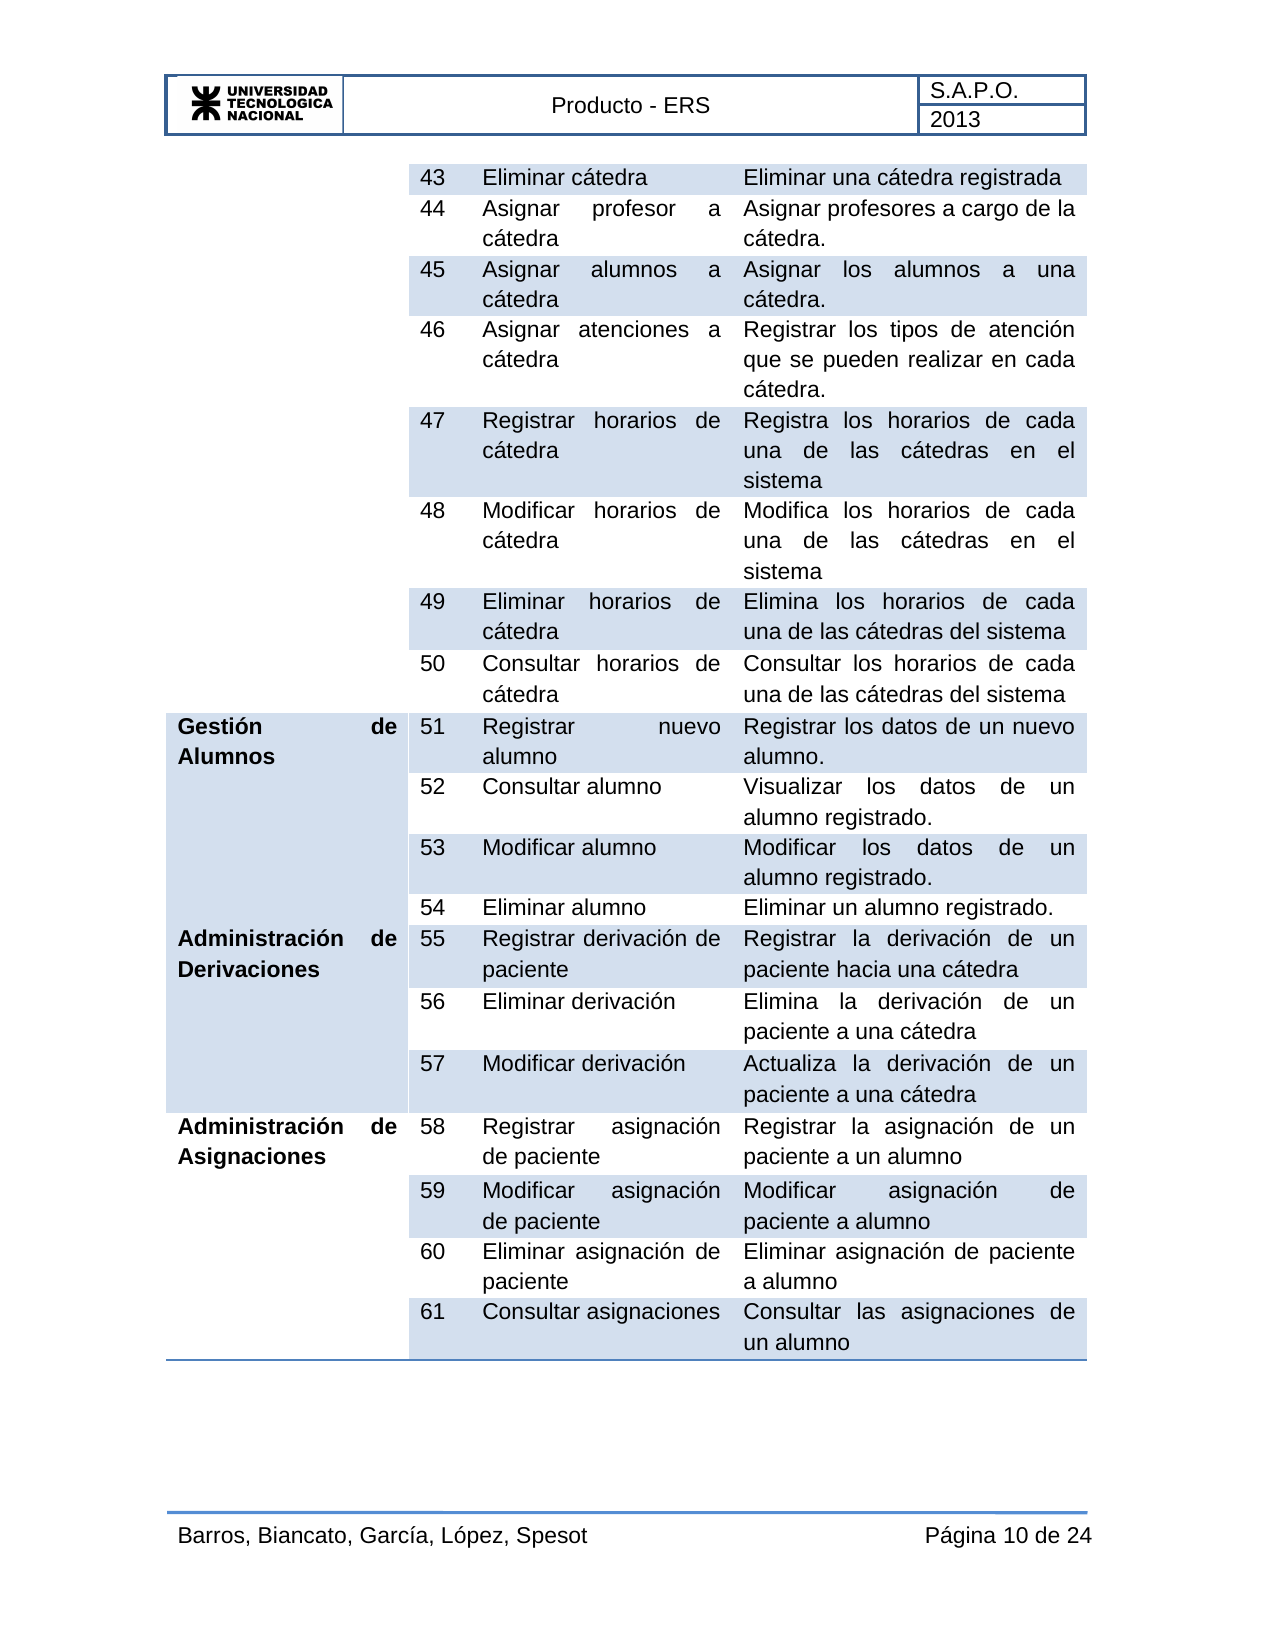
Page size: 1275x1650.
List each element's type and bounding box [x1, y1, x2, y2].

picture [177, 76, 343, 133]
